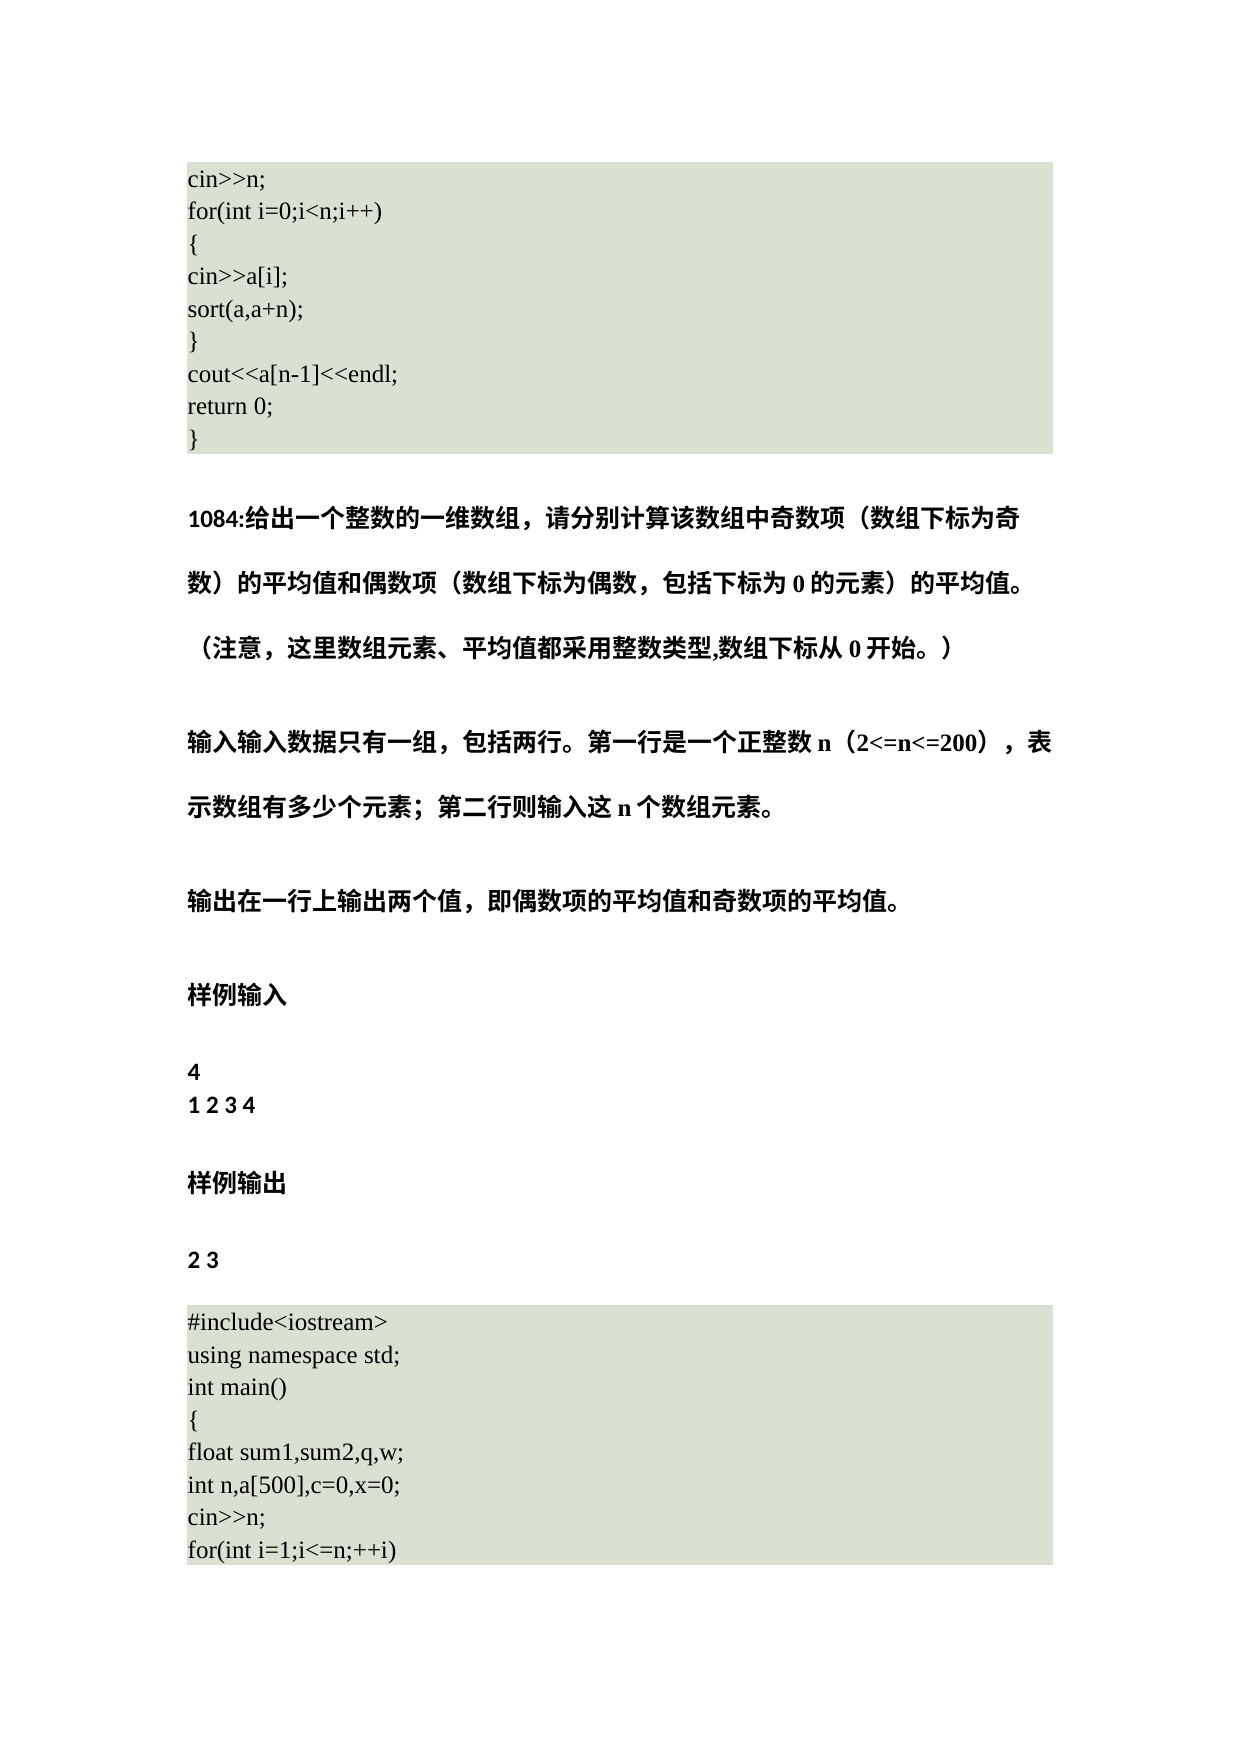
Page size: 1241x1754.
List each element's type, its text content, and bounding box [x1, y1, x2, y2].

text 1084:给出一个整数的一维数组，请分别计算该数组中奇数项（数组下标为奇数）的平均值和偶数项（数组下标为偶数，包括下标为0的元素）的平均值。（注意，这里数组元素、平均值都采用整数类型,数组下标从0开始。） [187, 484, 1053, 679]
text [187, 162, 1053, 454]
text 输入输入数据只有一组，包括两行。第一行是一个正整数n（2<=n<=200），表示数组有多少个元素；第二行则输入这n个数组元素。 [187, 708, 1053, 838]
text 2 3 [187, 1244, 1053, 1276]
text 样例输出 [187, 1149, 1053, 1214]
text 4 1 2 3 4 [187, 1055, 1053, 1120]
text 样例输入 [187, 961, 1053, 1026]
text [187, 1305, 1053, 1565]
text 输出在一行上输出两个值，即偶数项的平均值和奇数项的平均值。 [187, 867, 1053, 932]
